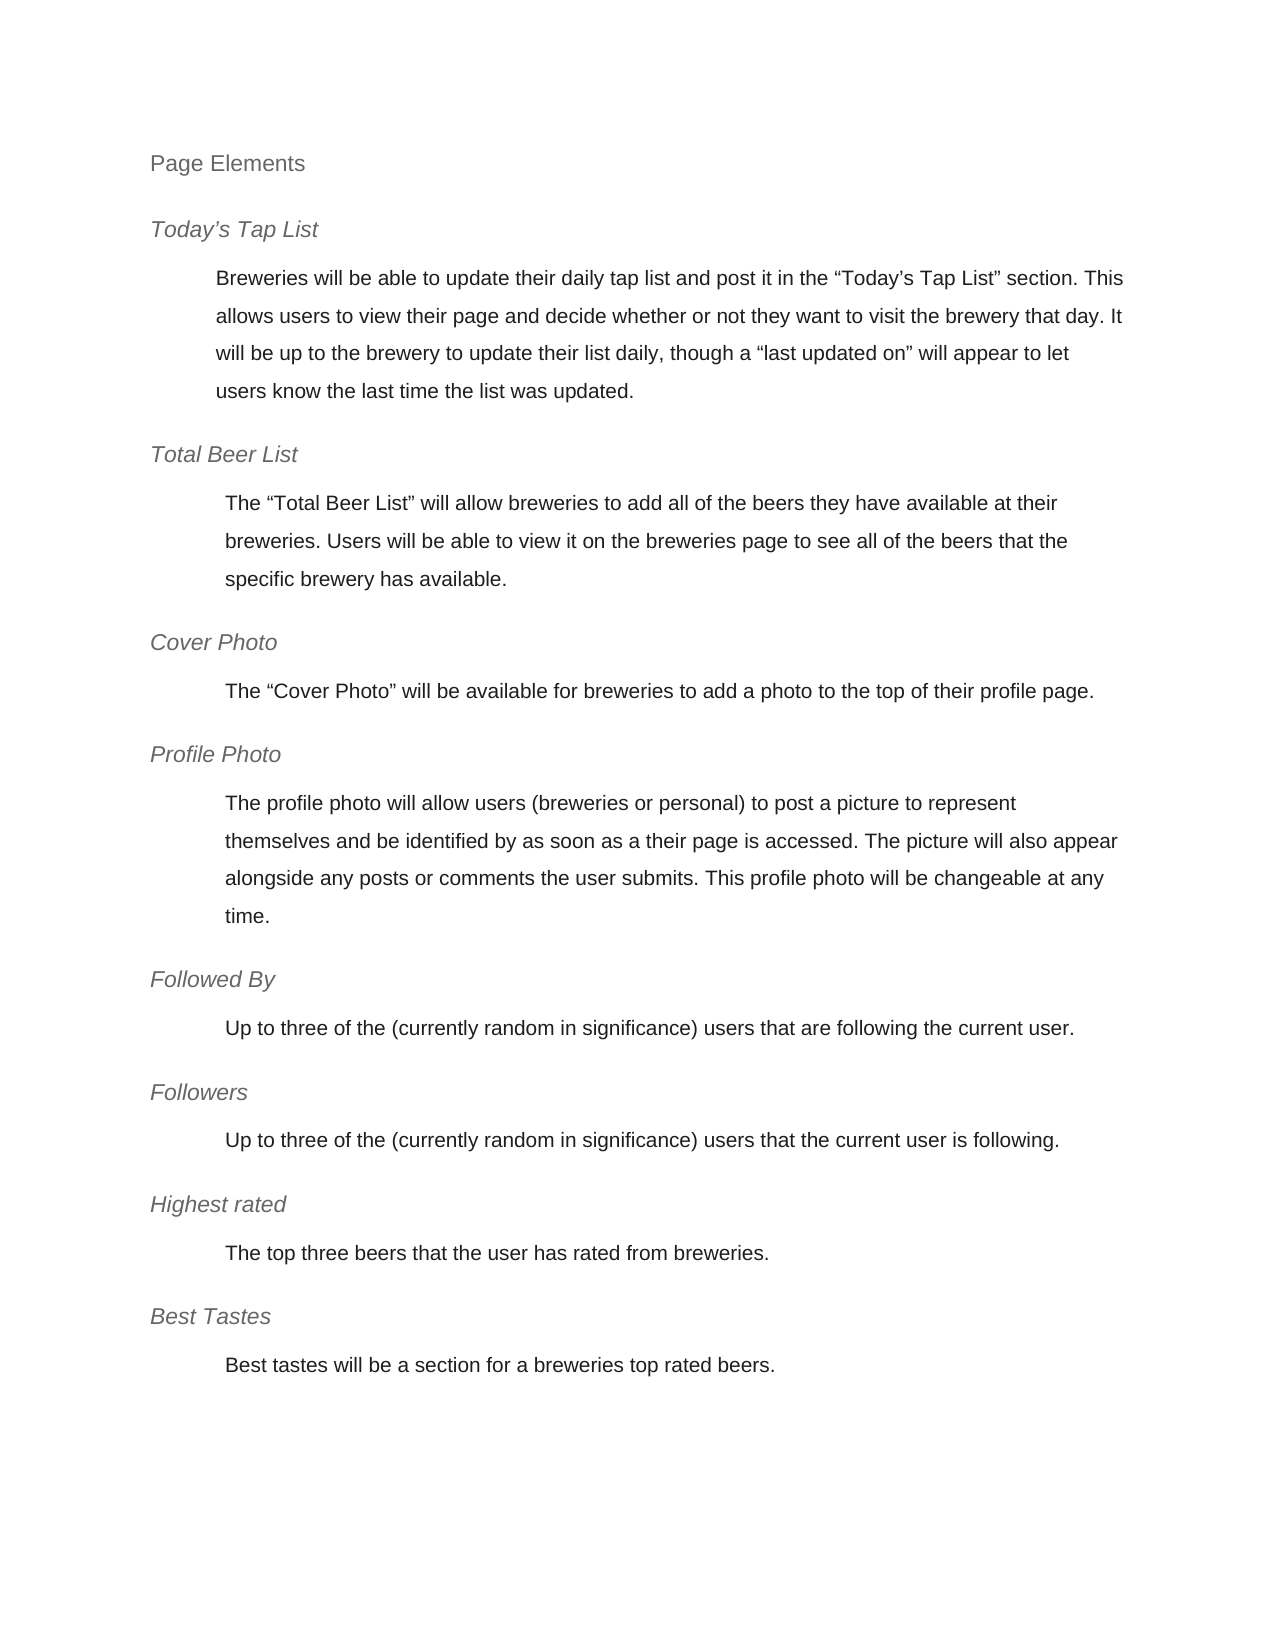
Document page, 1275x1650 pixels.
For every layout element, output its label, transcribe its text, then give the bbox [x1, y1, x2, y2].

subtitle Today’s Tap List [150, 216, 1125, 243]
subtitle Total Beer List [150, 441, 1125, 468]
text Best tastes will be a section for a breweries top rated beers. [225, 1353, 1125, 1377]
subtitle Followed By [150, 966, 1125, 993]
text Up to three of the (currently random in significance) users that are following the current user. [150, 1016, 1125, 1040]
text The “Total Beer List” will allow breweries to add all of the beers they have available at their breweries. Users will be able to view it on the breweries page to see all of the beers that the specific brewery has available. [225, 491, 1125, 590]
text The top three beers that the user has rated from breweries. [225, 1241, 1125, 1264]
subtitle Followers [150, 1079, 1125, 1105]
text Breweries will be able to update their daily tap list and post it in the “Today’s Tap List” section. This allows users to view their page and decide whether or not they want to visit the brewery that day. It will be up to the brewery to update their list daily, though a “last updated on” will appear to let users know the last time the list was updated. [216, 266, 1125, 403]
text The “Cover Photo” will be available for breweries to add a photo to the top of their profile page. [225, 679, 1125, 703]
text The profile photo will allow users (breweries or personal) to post a picture to represent themselves and be identified by as soon as a their page is accessed. The picture will also appear alongside any posts or comments the user submits. This profile photo will be changeable at any time. [225, 791, 1125, 928]
text Up to three of the (currently random in significance) users that the current user is following. [225, 1128, 1125, 1152]
subtitle Best Tastes [150, 1303, 1125, 1329]
subtitle Highest rated [150, 1191, 1125, 1217]
subtitle Cover Photo [150, 629, 1125, 655]
subtitle Profile Photo [150, 741, 1125, 768]
subtitle Page Elements [150, 150, 1125, 176]
